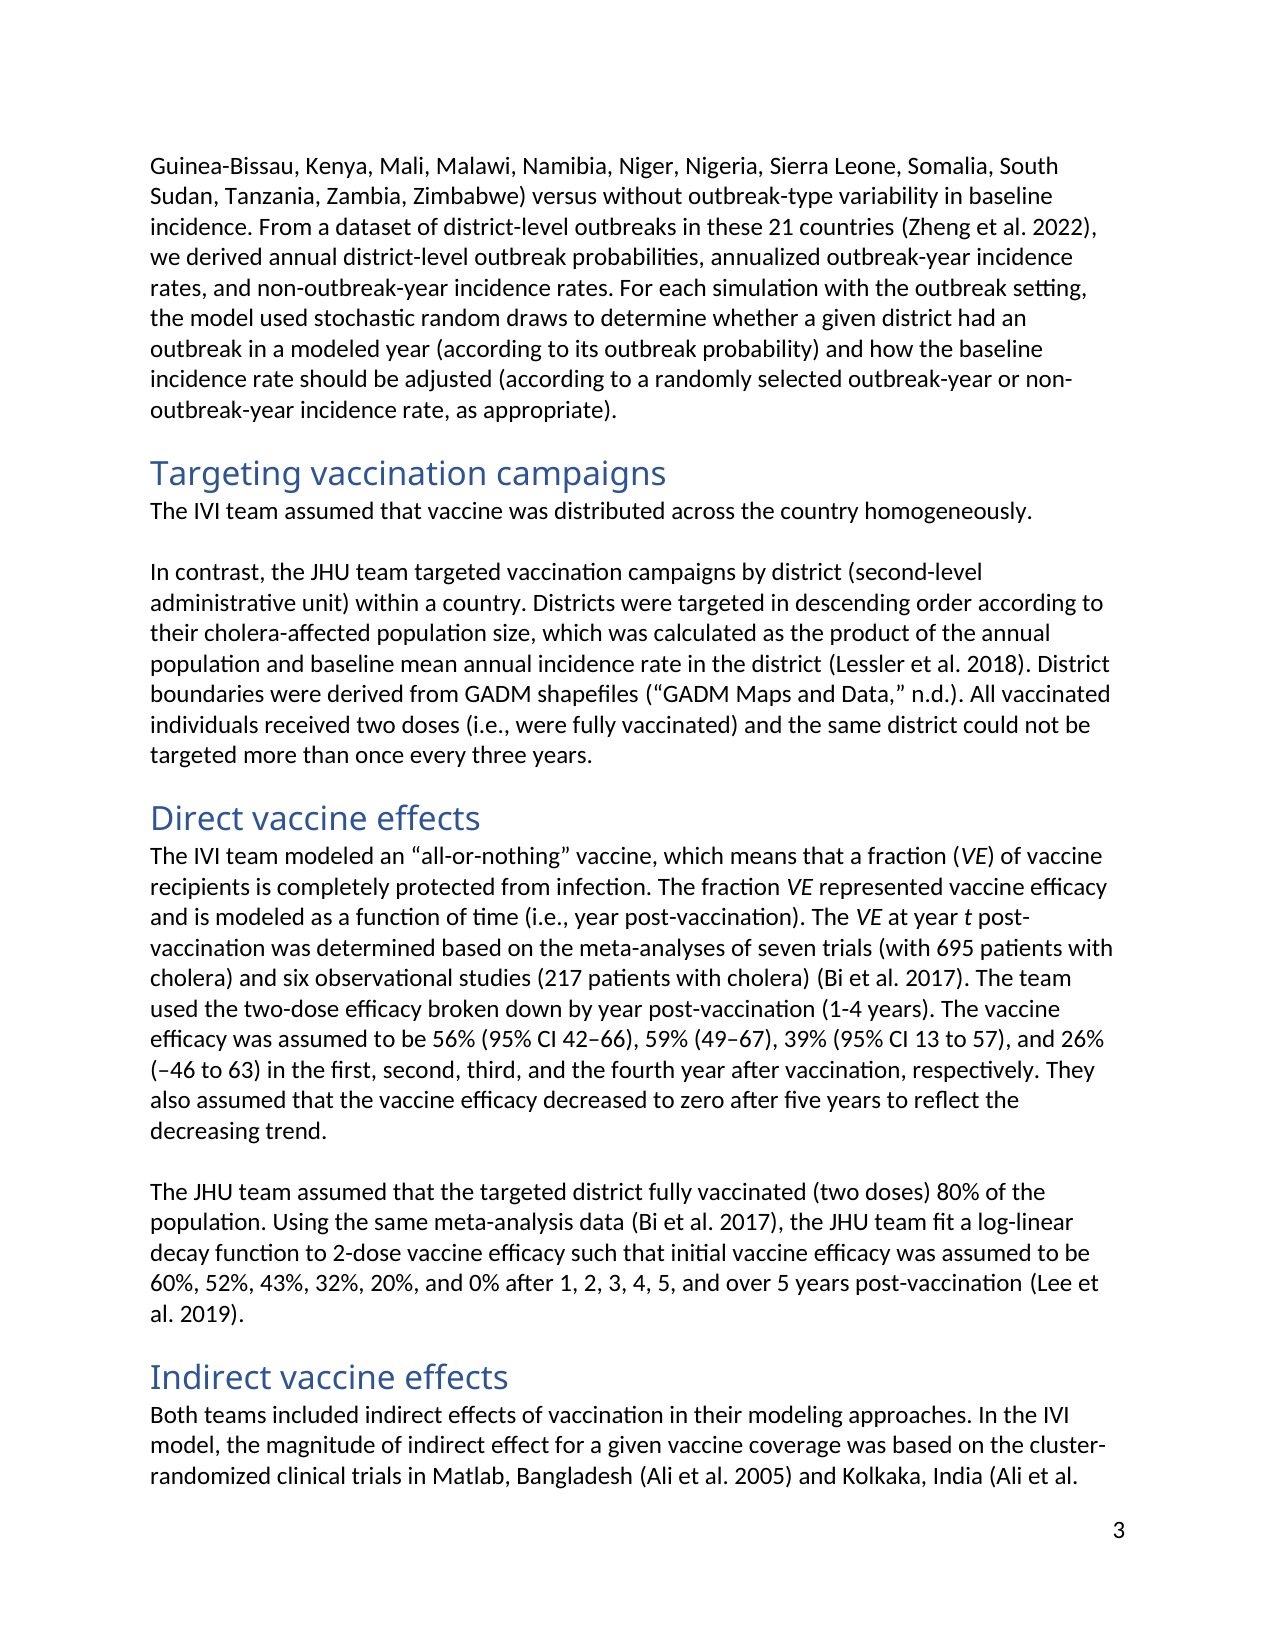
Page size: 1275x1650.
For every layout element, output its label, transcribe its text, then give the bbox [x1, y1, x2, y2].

subtitle Indirect vaccine effects [150, 1353, 1125, 1399]
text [150, 150, 1125, 425]
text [150, 1399, 1125, 1491]
subtitle Direct vaccine effects [150, 795, 1125, 840]
text The IVI team assumed that vaccine was distributed across the country homogeneously. [150, 495, 1125, 526]
subtitle Targeting vaccination campaigns [150, 450, 1125, 495]
text The JHU team assumed that the targeted district fully vaccinated (two doses) 80% of the population. Using the same meta-analysis data (Bi et al. 2017), the JHU team fit a log-linear decay function to 2-dose vaccine efficacy such that initial vaccine efficacy was assumed to be 60%, 52%, 43%, 32%, 20%, and 0% after 1, 2, 3, 4, 5, and over 5 years post-vaccination (Lee et al. 2019). [150, 1176, 1125, 1328]
text In contrast, the JHU team targeted vaccination campaigns by district (second-level administrative unit) within a country. Districts were targeted in descending order according to their cholera-affected population size, which was calculated as the product of the annual population and baseline mean annual incidence rate in the district (Lessler et al. 2018). District boundaries were derived from GADM shapefiles (“GADM Maps and Data,” n.d.). All vaccinated individuals received two doses (i.e., were fully vaccinated) and the same district could not be targeted more than once every three years. [150, 556, 1125, 770]
text The IVI team modeled an “all-or-nothing” vaccine, which means that a fraction (VE) of vaccine recipients is completely protected from infection. The fraction VE represented vaccine efficacy and is modeled as a function of time (i.e., year post-vaccination). The VE at year t post-vaccination was determined based on the meta-analyses of seven trials (with 695 patients with cholera) and six observational studies (217 patients with cholera) (Bi et al. 2017). The team used the two-dose efficacy broken down by year post-vaccination (1-4 years). The vaccine efficacy was assumed to be 56% (95% CI 42–66), 59% (49–67), 39% (95% CI 13 to 57), and 26% (–46 to 63) in the first, second, third, and the fourth year after vaccination, respectively. They also assumed that the vaccine efficacy decreased to zero after five years to reflect the decreasing trend. [150, 840, 1125, 1145]
